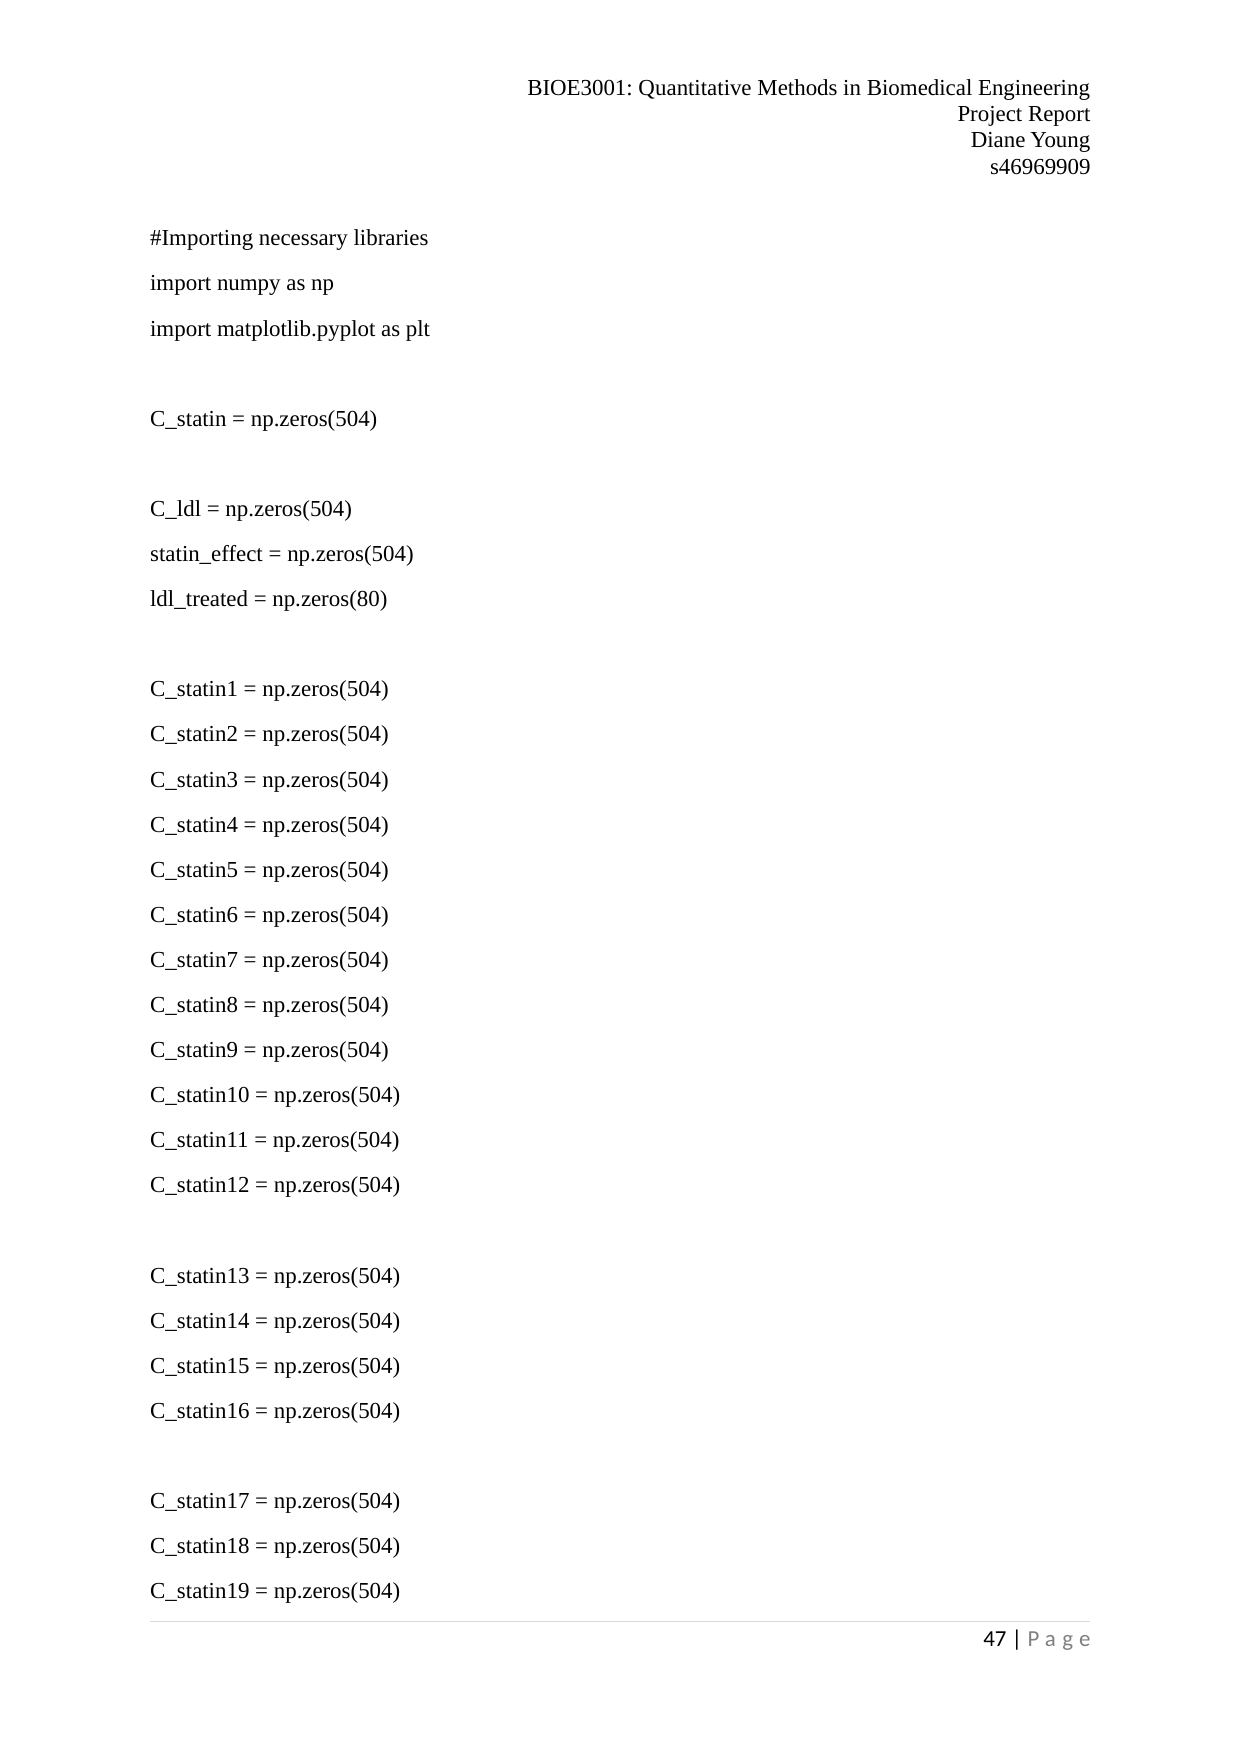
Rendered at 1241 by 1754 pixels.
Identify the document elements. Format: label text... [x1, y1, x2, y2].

text C_statin16 = np.zeros(504) [150, 1397, 1090, 1423]
text C_statin10 = np.zeros(504) [150, 1081, 1090, 1108]
text ldl_treated = np.zeros(80) [150, 585, 1090, 612]
text C_statin18 = np.zeros(504) [150, 1532, 1090, 1559]
text C_statin12 = np.zeros(504) [150, 1172, 1090, 1198]
text C_statin19 = np.zeros(504) [150, 1577, 1090, 1604]
text #Importing necessary libraries [150, 224, 1090, 251]
text import numpy as np [150, 269, 1090, 296]
text C_statin4 = np.zeros(504) [150, 811, 1090, 837]
text import matplotlib.pyplot as plt [150, 314, 1090, 341]
text C_statin1 = np.zeros(504) [150, 675, 1090, 702]
text C_statin15 = np.zeros(504) [150, 1352, 1090, 1378]
text C_statin = np.zeros(504) [150, 405, 1090, 431]
text C_statin9 = np.zeros(504) [150, 1036, 1090, 1063]
text C_statin11 = np.zeros(504) [150, 1126, 1090, 1153]
text C_statin6 = np.zeros(504) [150, 901, 1090, 927]
text C_ldl = np.zeros(504) [150, 495, 1090, 521]
text C_statin3 = np.zeros(504) [150, 766, 1090, 792]
text C_statin7 = np.zeros(504) [150, 946, 1090, 972]
text C_statin14 = np.zeros(504) [150, 1307, 1090, 1333]
text C_statin13 = np.zeros(504) [150, 1262, 1090, 1288]
text C_statin5 = np.zeros(504) [150, 856, 1090, 882]
text C_statin17 = np.zeros(504) [150, 1487, 1090, 1514]
text C_statin8 = np.zeros(504) [150, 991, 1090, 1017]
text C_statin2 = np.zeros(504) [150, 721, 1090, 747]
text statin_effect = np.zeros(504) [150, 540, 1090, 566]
